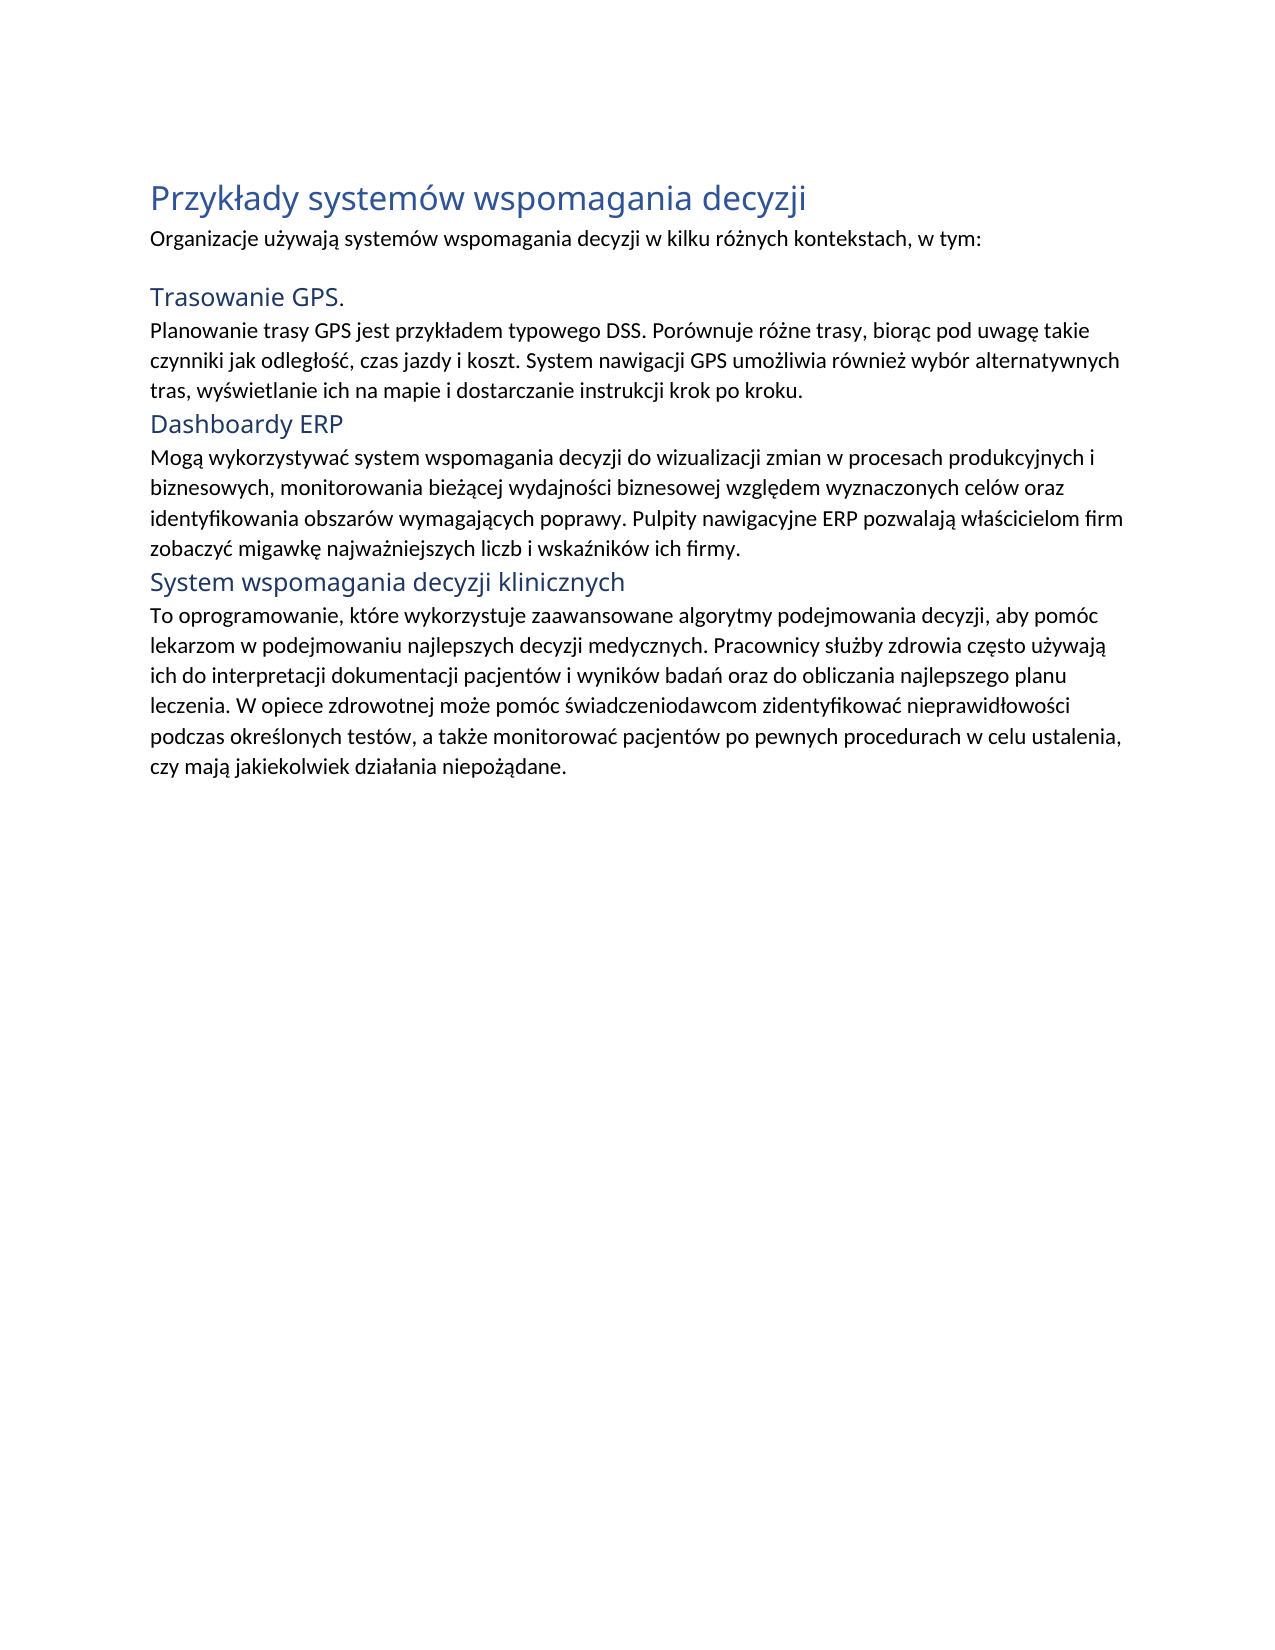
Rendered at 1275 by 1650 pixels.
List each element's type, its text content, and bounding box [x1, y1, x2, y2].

text Organizacje używają systemów wspomagania decyzji w kilku różnych kontekstach, w tym: [150, 224, 1125, 252]
text Planowanie trasy GPS jest przykładem typowego DSS. Porównuje różne trasy, biorąc pod uwagę takie czynniki jak odległość, czas jazdy i koszt. System nawigacji GPS umożliwia również wybór alternatywnych tras, wyświetlanie ich na mapie i dostarczanie instrukcji krok po kroku. [150, 316, 1125, 404]
subtitle Przykłady systemów wspomagania decyzji [150, 175, 1125, 220]
text To oprogramowanie, które wykorzystuje zaawansowane algorytmy podejmowania decyzji, aby pomóc lekarzom w podejmowaniu najlepszych decyzji medycznych. Pracownicy służby zdrowia często używają ich do interpretacji dokumentacji pacjentów i wyników badań oraz do obliczania najlepszego planu leczenia. W opiece zdrowotnej może pomóc świadczeniodawcom zidentyfikować nieprawidłowości podczas określonych testów, a także monitorować pacjentów po pewnych procedurach w celu ustalenia, czy mają jakiekolwiek działania niepożądane. [150, 601, 1125, 780]
text Dashboardy ERP [150, 407, 1125, 441]
text Mogą wykorzystywać system wspomagania decyzji do wizualizacji zmian w procesach produkcyjnych i biznesowych, monitorowania bieżącej wydajności biznesowej względem wyznaczonych celów oraz identyfikowania obszarów wymagających poprawy. Pulpity nawigacyjne ERP pozwalają właścicielom firm zobaczyć migawkę najważniejszych liczb i wskaźników ich firmy. [150, 443, 1125, 562]
text System wspomagania decyzji klinicznych [150, 564, 1125, 598]
text Trasowanie GPS. [150, 279, 1125, 313]
